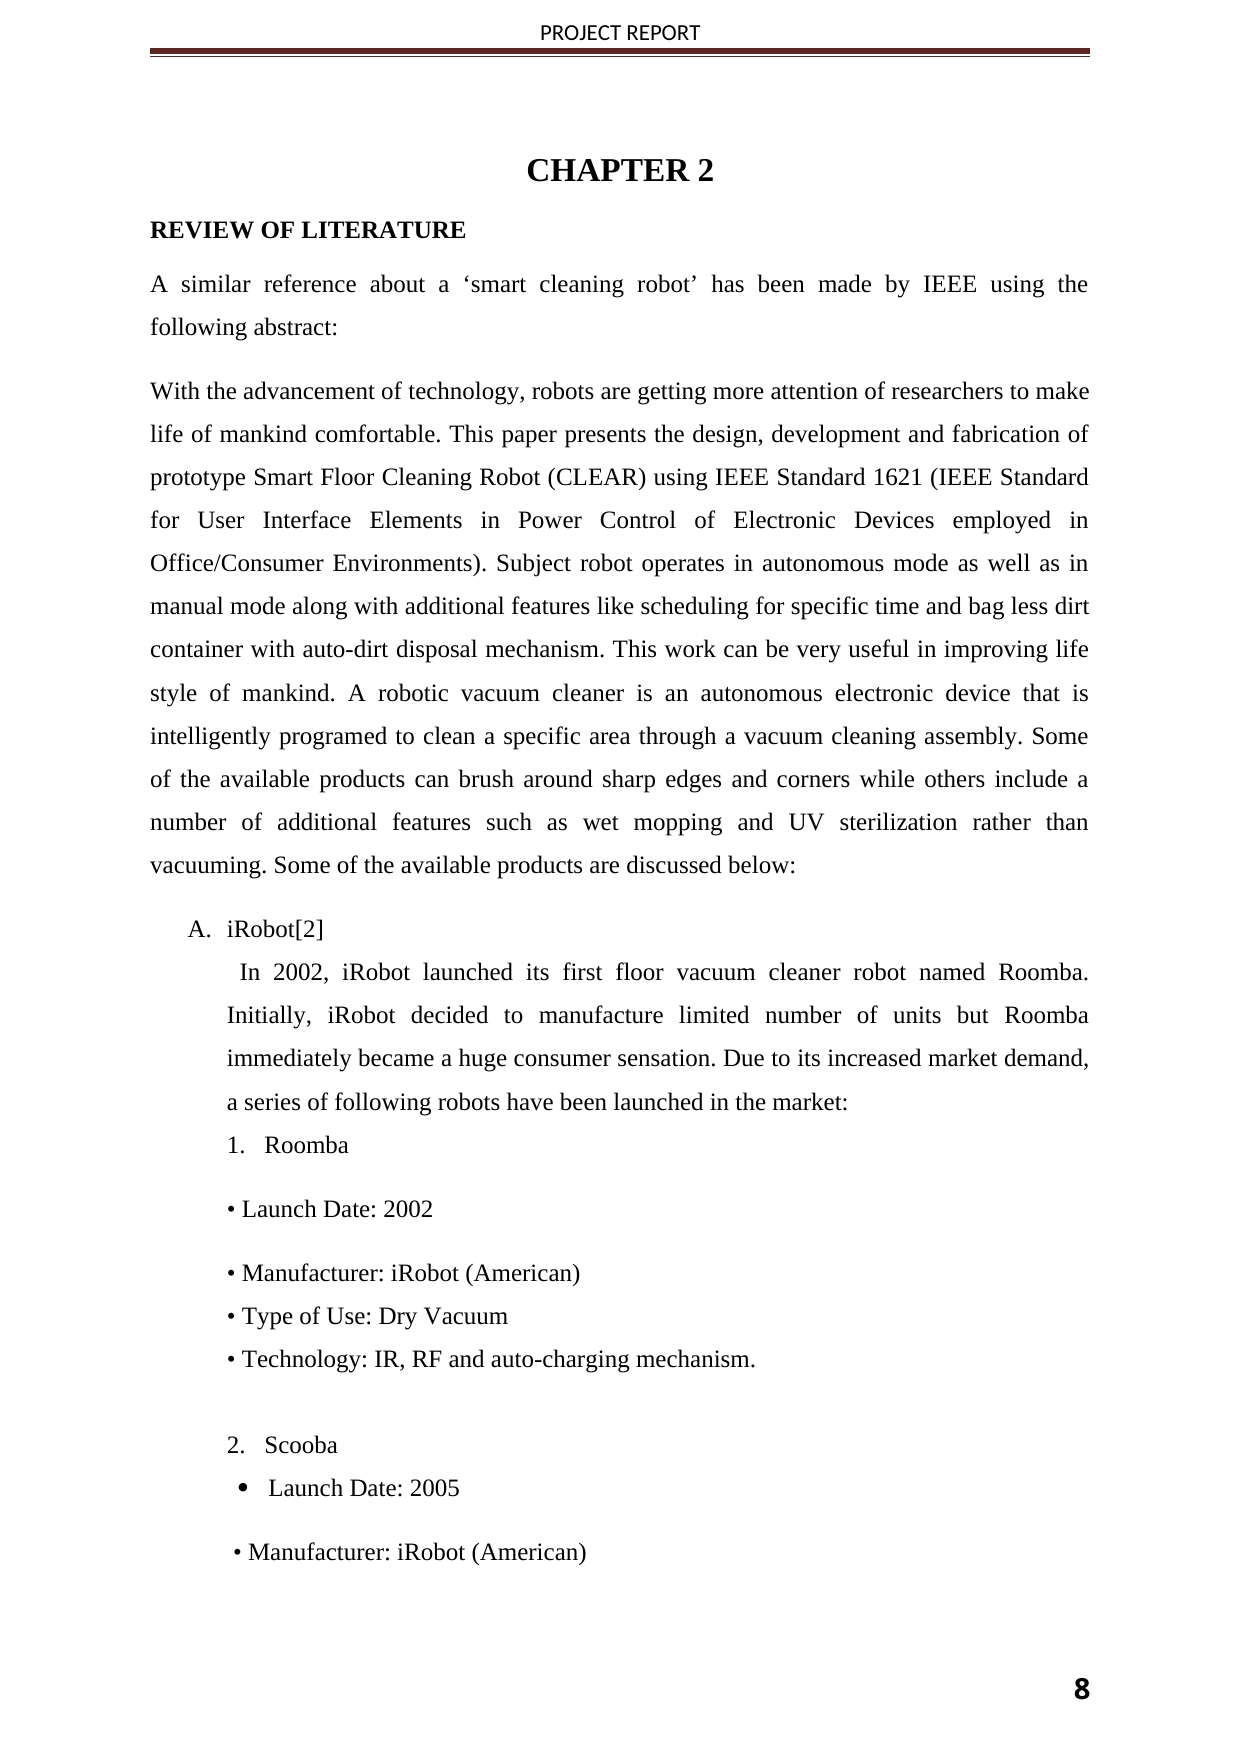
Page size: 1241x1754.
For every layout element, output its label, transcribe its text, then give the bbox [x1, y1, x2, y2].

list • Manufacturer: iRobot (American) [227, 1258, 1090, 1286]
list In 2002, iRobot launched its first floor vacuum cleaner robot named Roomba. Initially, iRobot decided to manufacture limited number of units but Roomba immediately became a huge consumer sensation. Due to its increased market demand, a series of following robots have been launched in the market: [227, 957, 1090, 1115]
list iRobot[2] [187, 914, 1090, 943]
text A similar reference about a ‘smart cleaning robot’ has been made by IEEE using the following abstract: [150, 269, 1090, 341]
text • Launch Date: 2002 [227, 1194, 1090, 1222]
list Launch Date: 2005 [239, 1473, 1090, 1502]
list • Technology: IR, RF and auto-charging mechanism. [227, 1344, 1090, 1373]
text • Manufacturer: iRobot (American) [227, 1537, 1090, 1566]
text CHAPTER 2 [150, 150, 1090, 188]
list Scooba [227, 1430, 1090, 1459]
list • Type of Use: Dry Vacuum [227, 1301, 1090, 1329]
list Roomba [227, 1130, 1090, 1158]
text With the advancement of technology, robots are getting more attention of researchers to make life of mankind comfortable. This paper presents the design, development and fabrication of prototype Smart Floor Cleaning Robot (CLEAR) using IEEE Standard 1621 (IEEE Standard for User Interface Elements in Power Control of Electronic Devices employed in Office/Consumer Environments). Subject robot operates in autonomous mode as well as in manual mode along with additional features like scheduling for specific time and bag less dirt container with auto-dirt disposal mechanism. This work can be very useful in improving life style of mankind. A robotic vacuum cleaner is an autonomous electronic device that is intelligently programed to clean a specific area through a vacuum cleaning assembly. Some of the available products can brush around sharp edges and corners while others include a number of additional features such as wet mopping and UV sterilization rather than vacuuming. Some of the available products are discussed below: [150, 376, 1090, 879]
text REVIEW OF LITERATURE [150, 215, 1090, 244]
